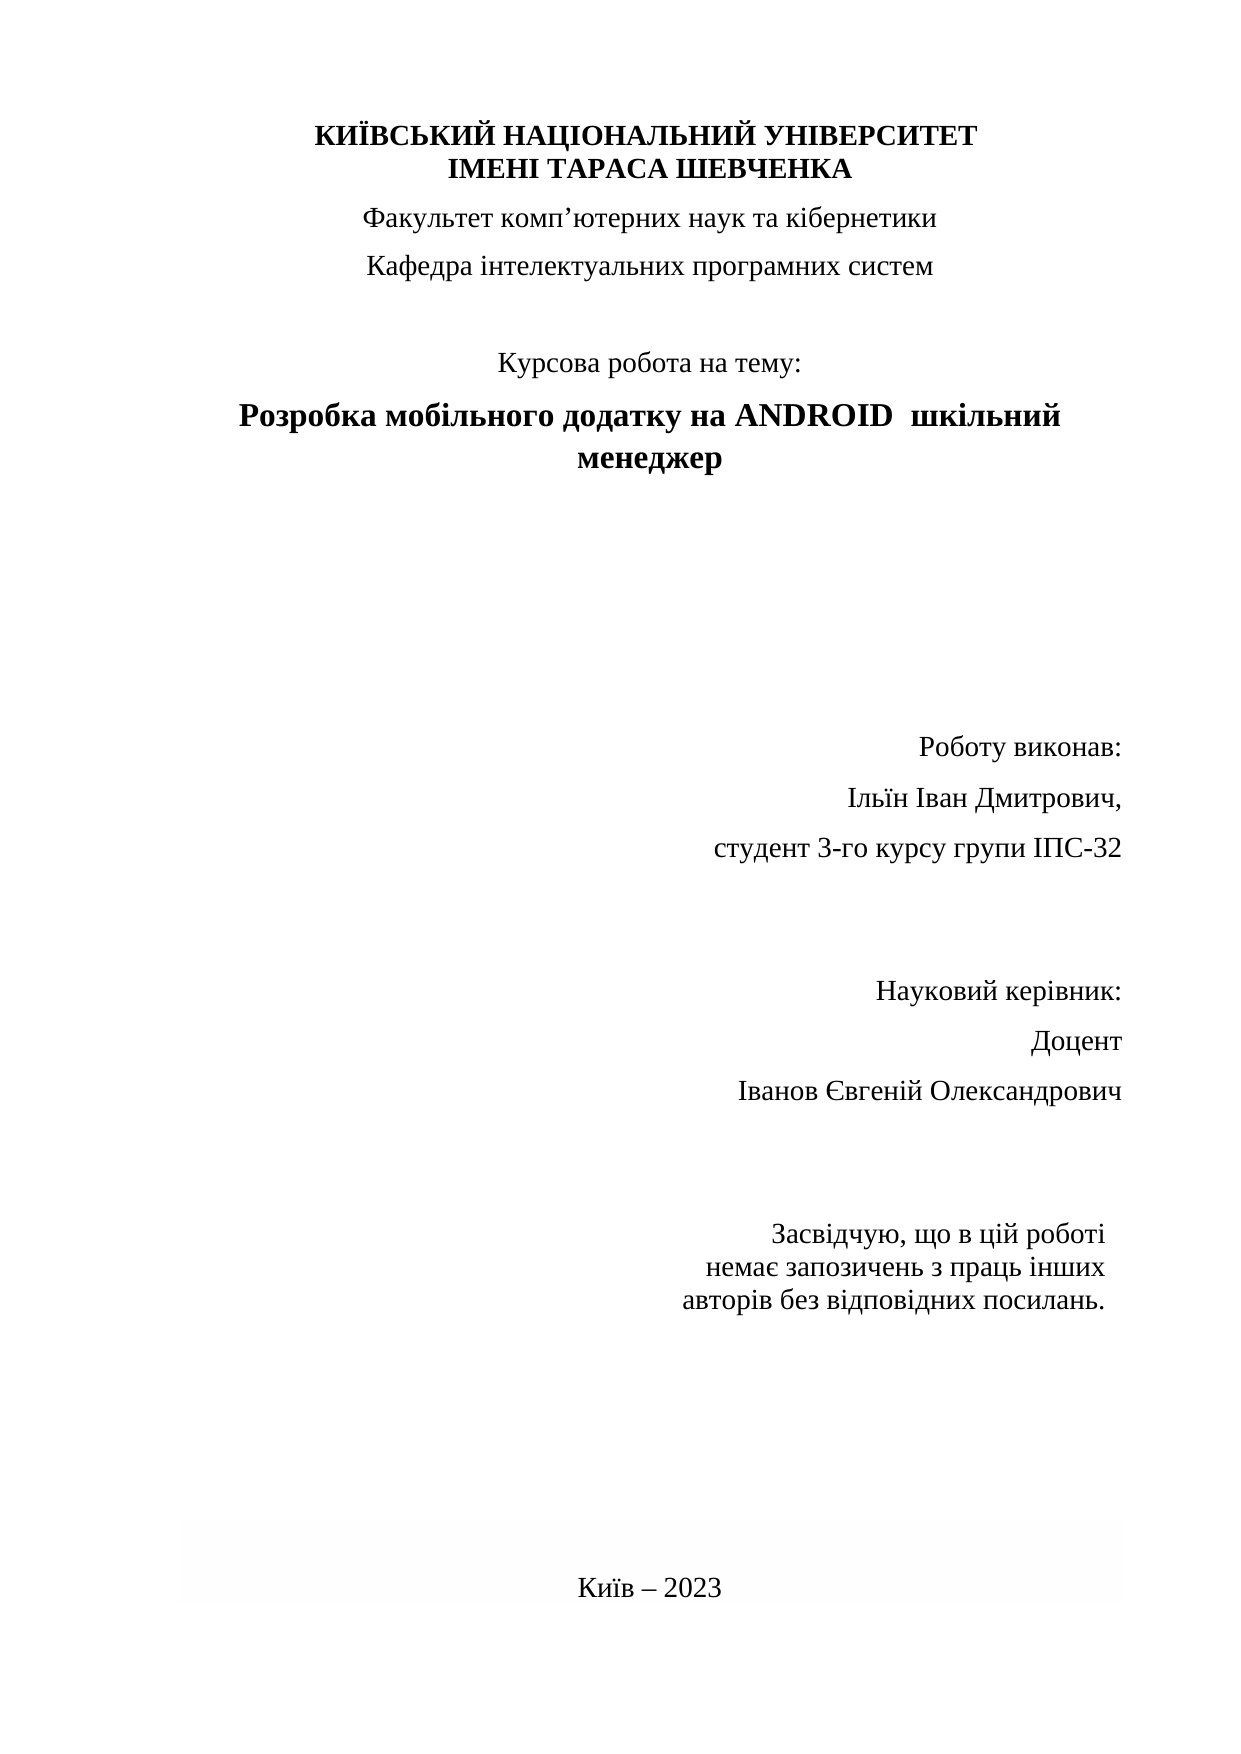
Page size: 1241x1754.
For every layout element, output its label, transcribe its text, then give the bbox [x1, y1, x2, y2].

text Курсова робота на тему: [177, 347, 1122, 379]
text Іванов Євгеній Олександрович [177, 1073, 1122, 1107]
text Факультет комп’ютерних наук та кібернетики [177, 202, 1122, 234]
text Роботу виконав: [635, 729, 1122, 763]
text Науковий керівник: [177, 973, 1122, 1006]
text КИЇВСЬКИЙ НАЦІОНАЛЬНИЙ УНІВЕРСИТЕТ ІМЕНІ ТАРАСА ШЕВЧЕНКА [177, 118, 1122, 185]
text студент 3-го курсу групи ІПС-32 [635, 830, 1122, 863]
text Київ – 2023 [177, 1570, 1122, 1604]
text Засвідчую, що в цій роботі немає запозичень з праць інших авторів без відповідних посилань. [648, 1217, 1105, 1316]
text Доцент [177, 1023, 1122, 1056]
text Розробка мобільного додатку на ANDROID шкільний менеджер [177, 396, 1122, 475]
text Кафедра інтелектуальних програмних систем [177, 250, 1122, 282]
text Ільїн Іван Дмитрович, [635, 780, 1122, 813]
